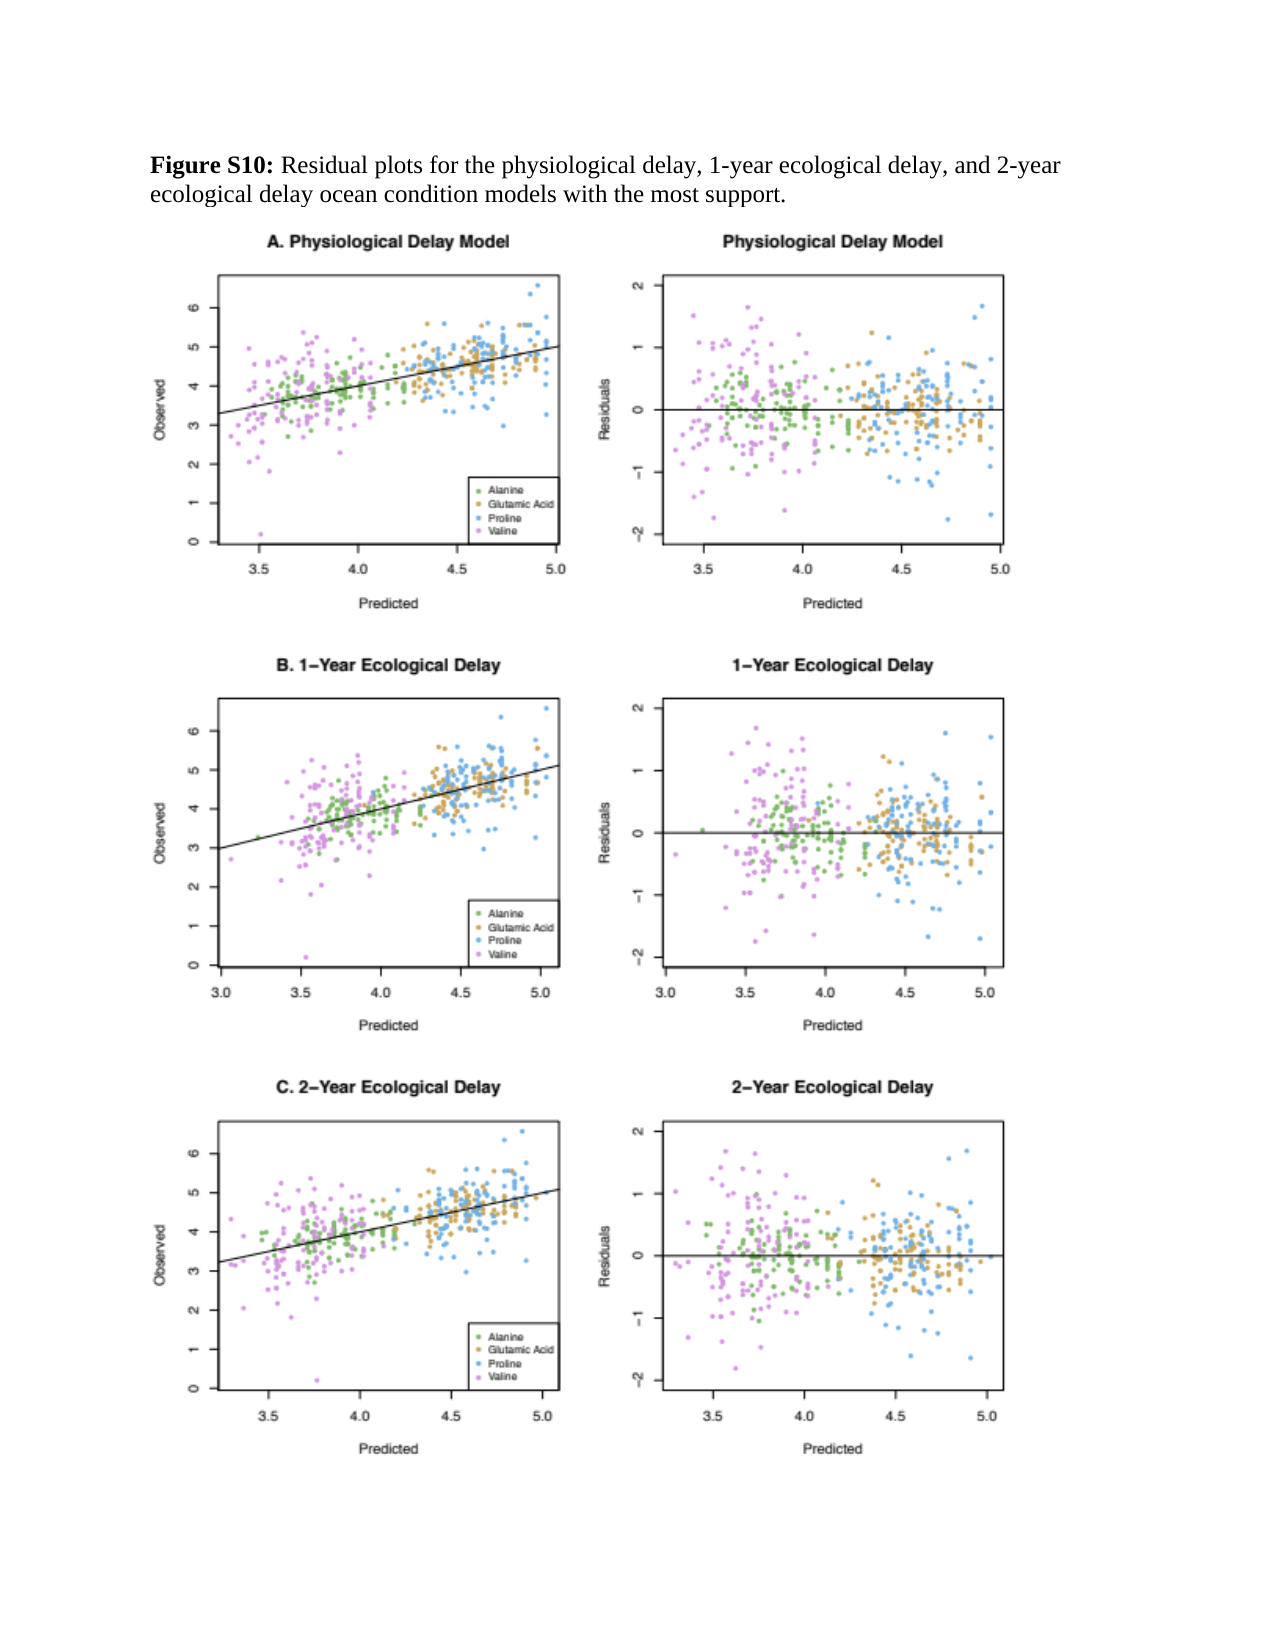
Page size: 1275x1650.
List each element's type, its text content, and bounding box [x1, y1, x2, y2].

text Figure S10: Residual plots for the physiological delay, 1-year ecological delay, and 2-year ecological delay ocean condition models with the most support. [150, 150, 1125, 207]
